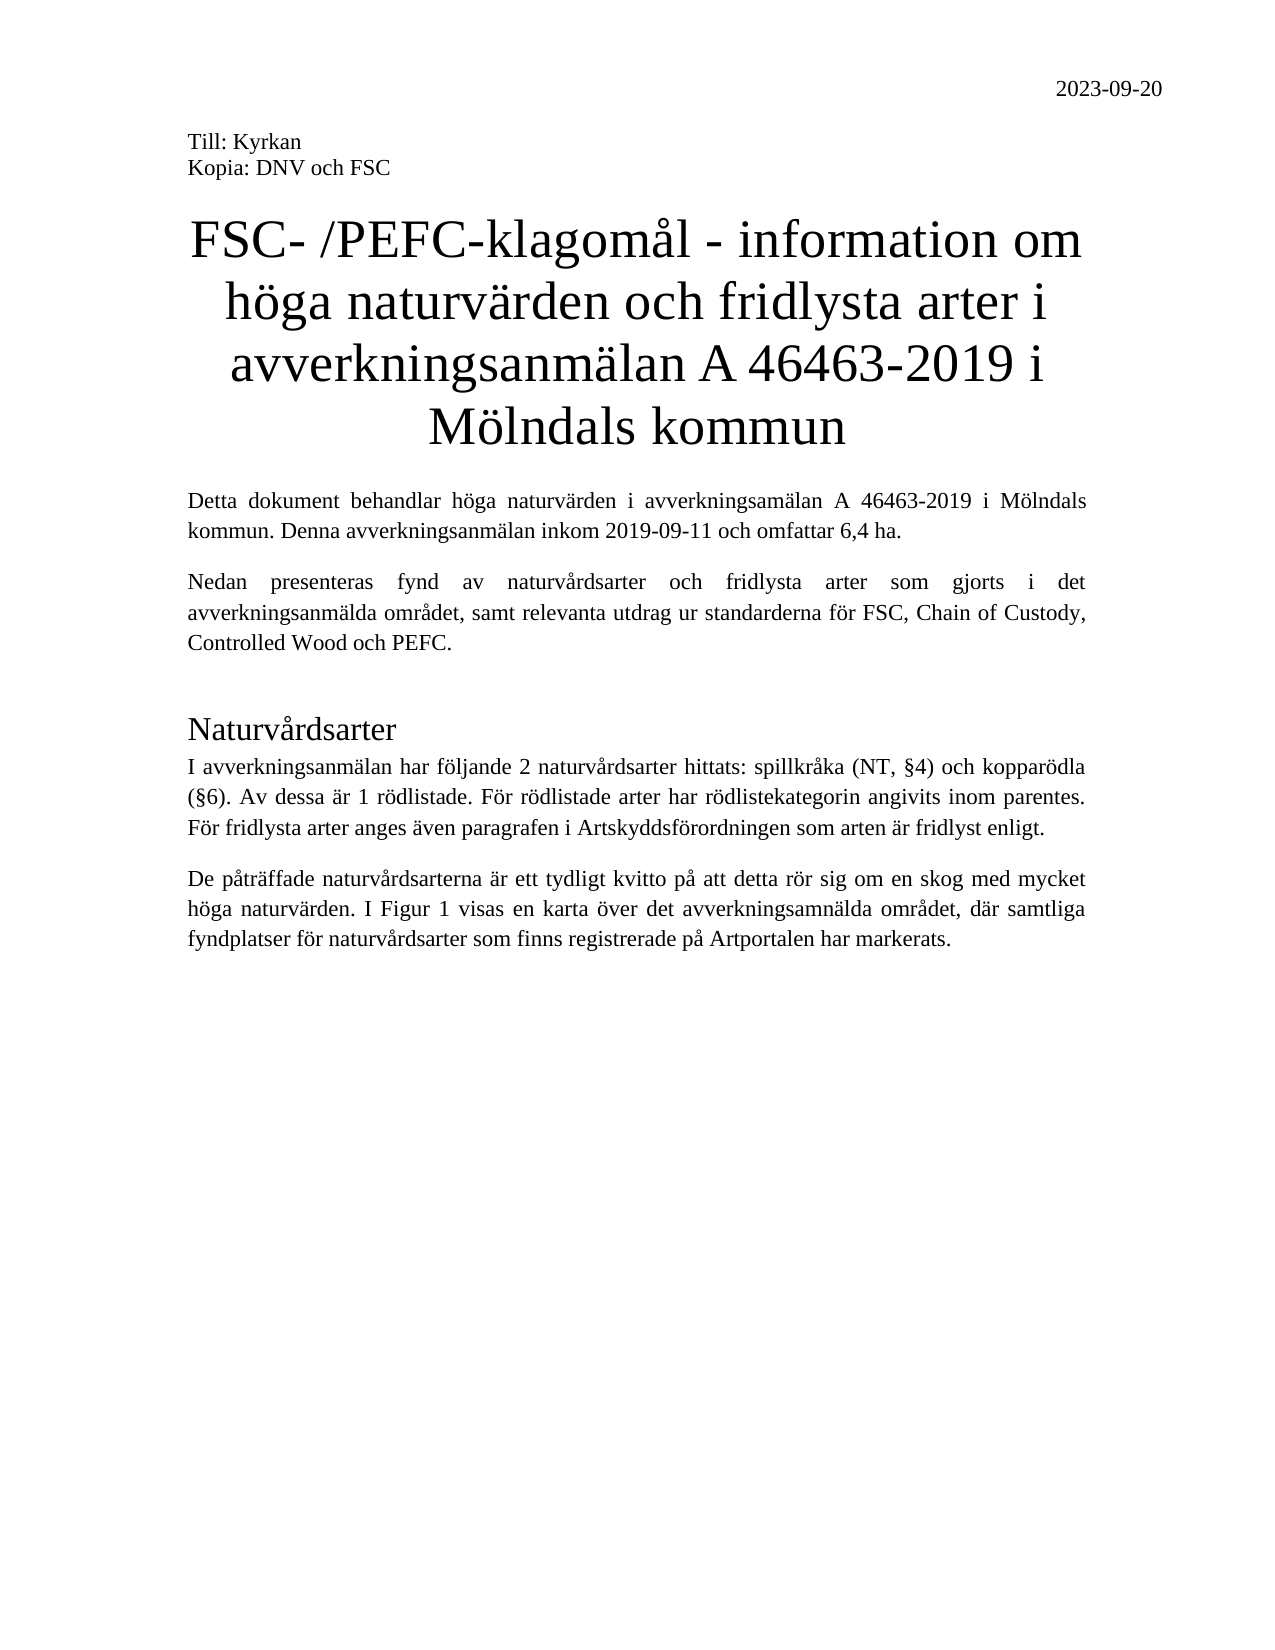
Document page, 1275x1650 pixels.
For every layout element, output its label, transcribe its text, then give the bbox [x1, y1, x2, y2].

text Detta dokument behandlar höga naturvärden i avverkningsamälan A 46463-2019 i Mölndals kommun. Denna avverkningsanmälan inkom 2019-09-11 och omfattar 6,4 ha. [187, 487, 1087, 544]
title FSC- /PEFC-klagomål - information om höga naturvärden och fridlysta arter i avverkningsanmälan A 46463-2019 i Mölndals kommun [187, 207, 1087, 456]
text De påträffade naturvårdsarterna är ett tydligt kvitto på att detta rör sig om en skog med mycket höga naturvärden. I Figur 1 visas en karta över det avverkningsamnälda området, där samtliga fyndplatser för naturvårdsarter som finns registrerade på Artportalen har markerats. [187, 864, 1087, 951]
subtitle Naturvårdsarter [187, 709, 1087, 747]
text Nedan presenteras fynd av naturvårdsarter och fridlysta arter som gjorts i det avverkningsanmälda området, samt relevanta utdrag ur standarderna för FSC, Chain of Custody, Controlled Wood och PEFC. [187, 568, 1087, 655]
text I avverkningsanmälan har följande 2 naturvårdsarter hittats: spillkråka (NT, §4) och kopparödla (§6). Av dessa är 1 rödlistade. För rödlistade arter har rödlistekategorin angivits inom parentes. För fridlysta arter anges även paragrafen i Artskyddsförordningen som arten är fridlyst enligt. [187, 753, 1087, 840]
